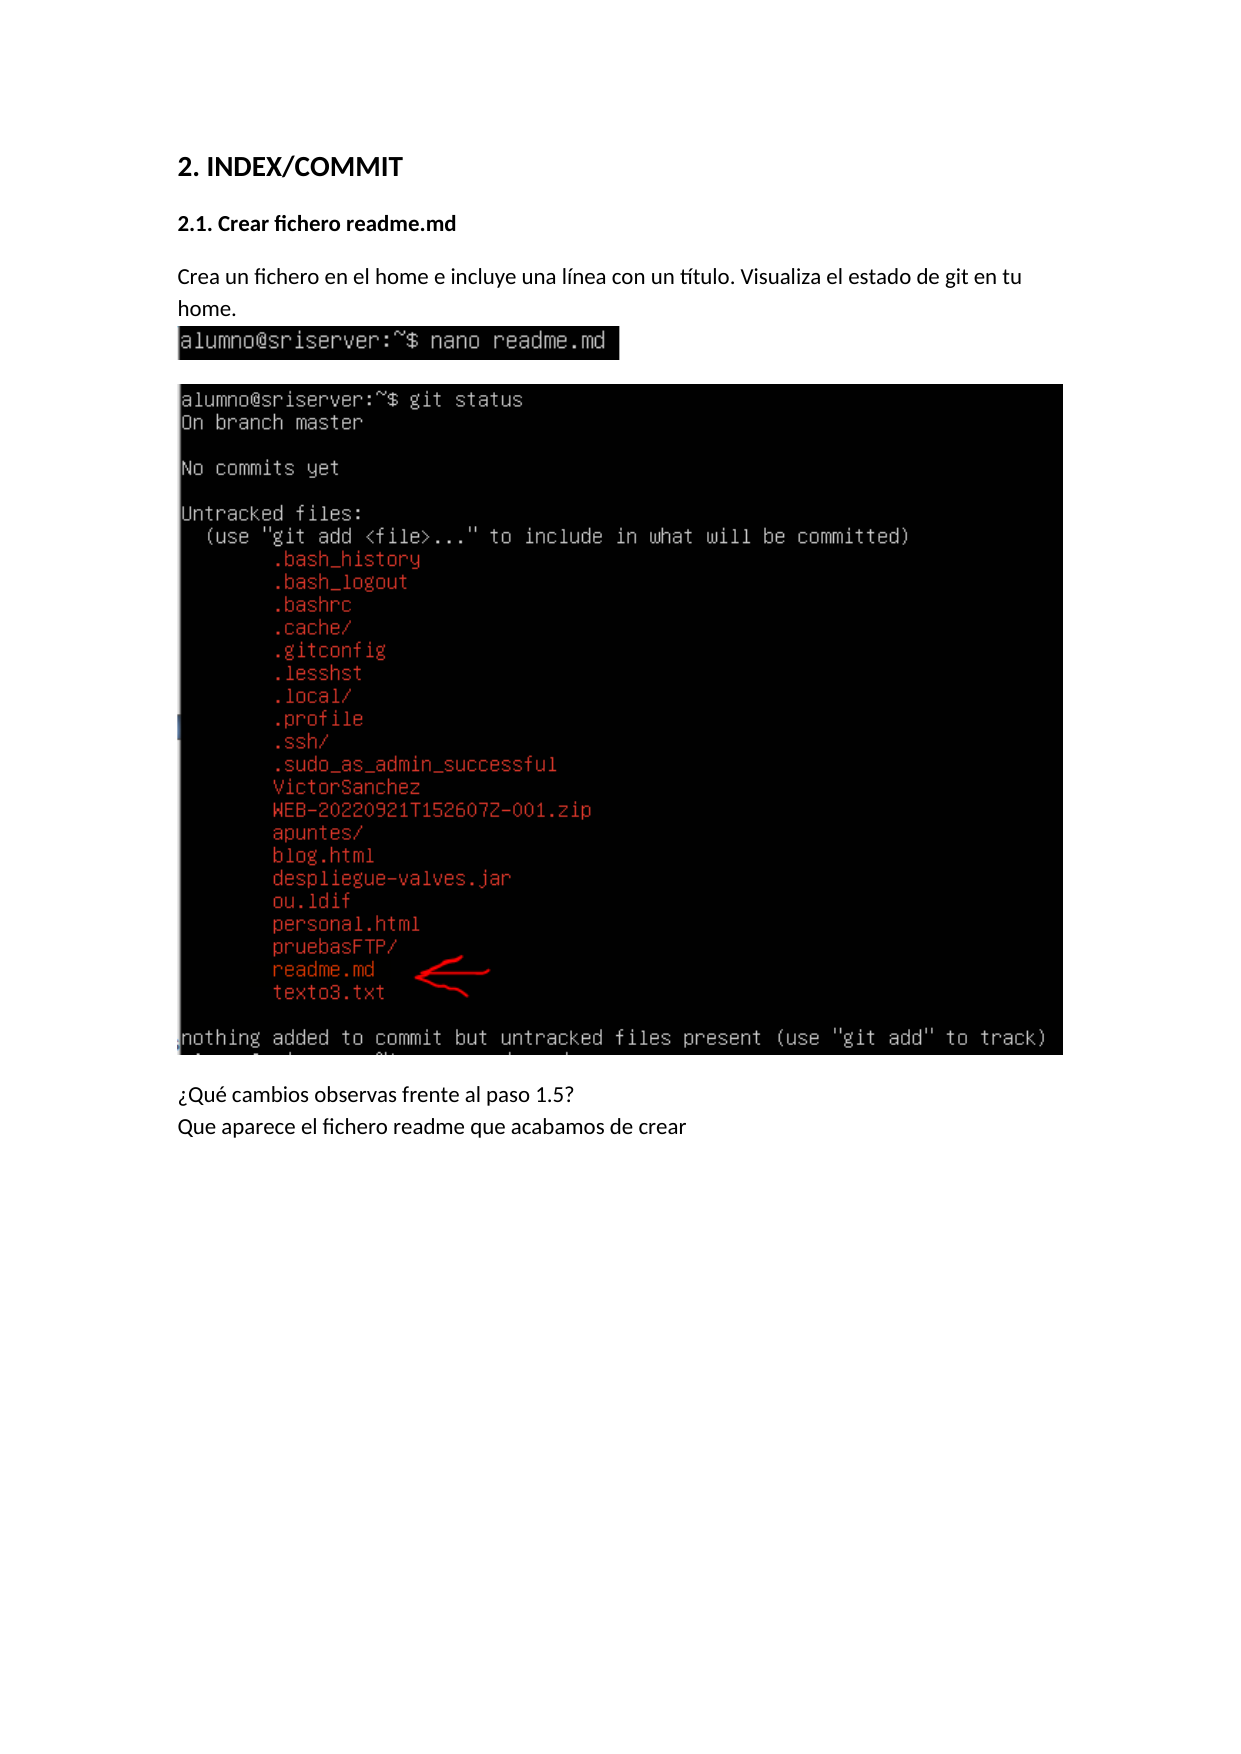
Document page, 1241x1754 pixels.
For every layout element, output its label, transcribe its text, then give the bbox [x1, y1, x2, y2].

text Crea un fichero en el home e incluye una línea con un título. Visualiza el estado de git en tu home. [177, 262, 1063, 359]
picture [177, 326, 620, 360]
text 2. INDEX/COMMIT [177, 148, 1063, 183]
picture [177, 384, 1063, 1055]
text 2.1. Crear fichero readme.md [177, 209, 1063, 237]
text ¿Qué cambios observas frente al paso 1.5? Que aparece el fichero readme que acabamos de crear [177, 1080, 1063, 1140]
